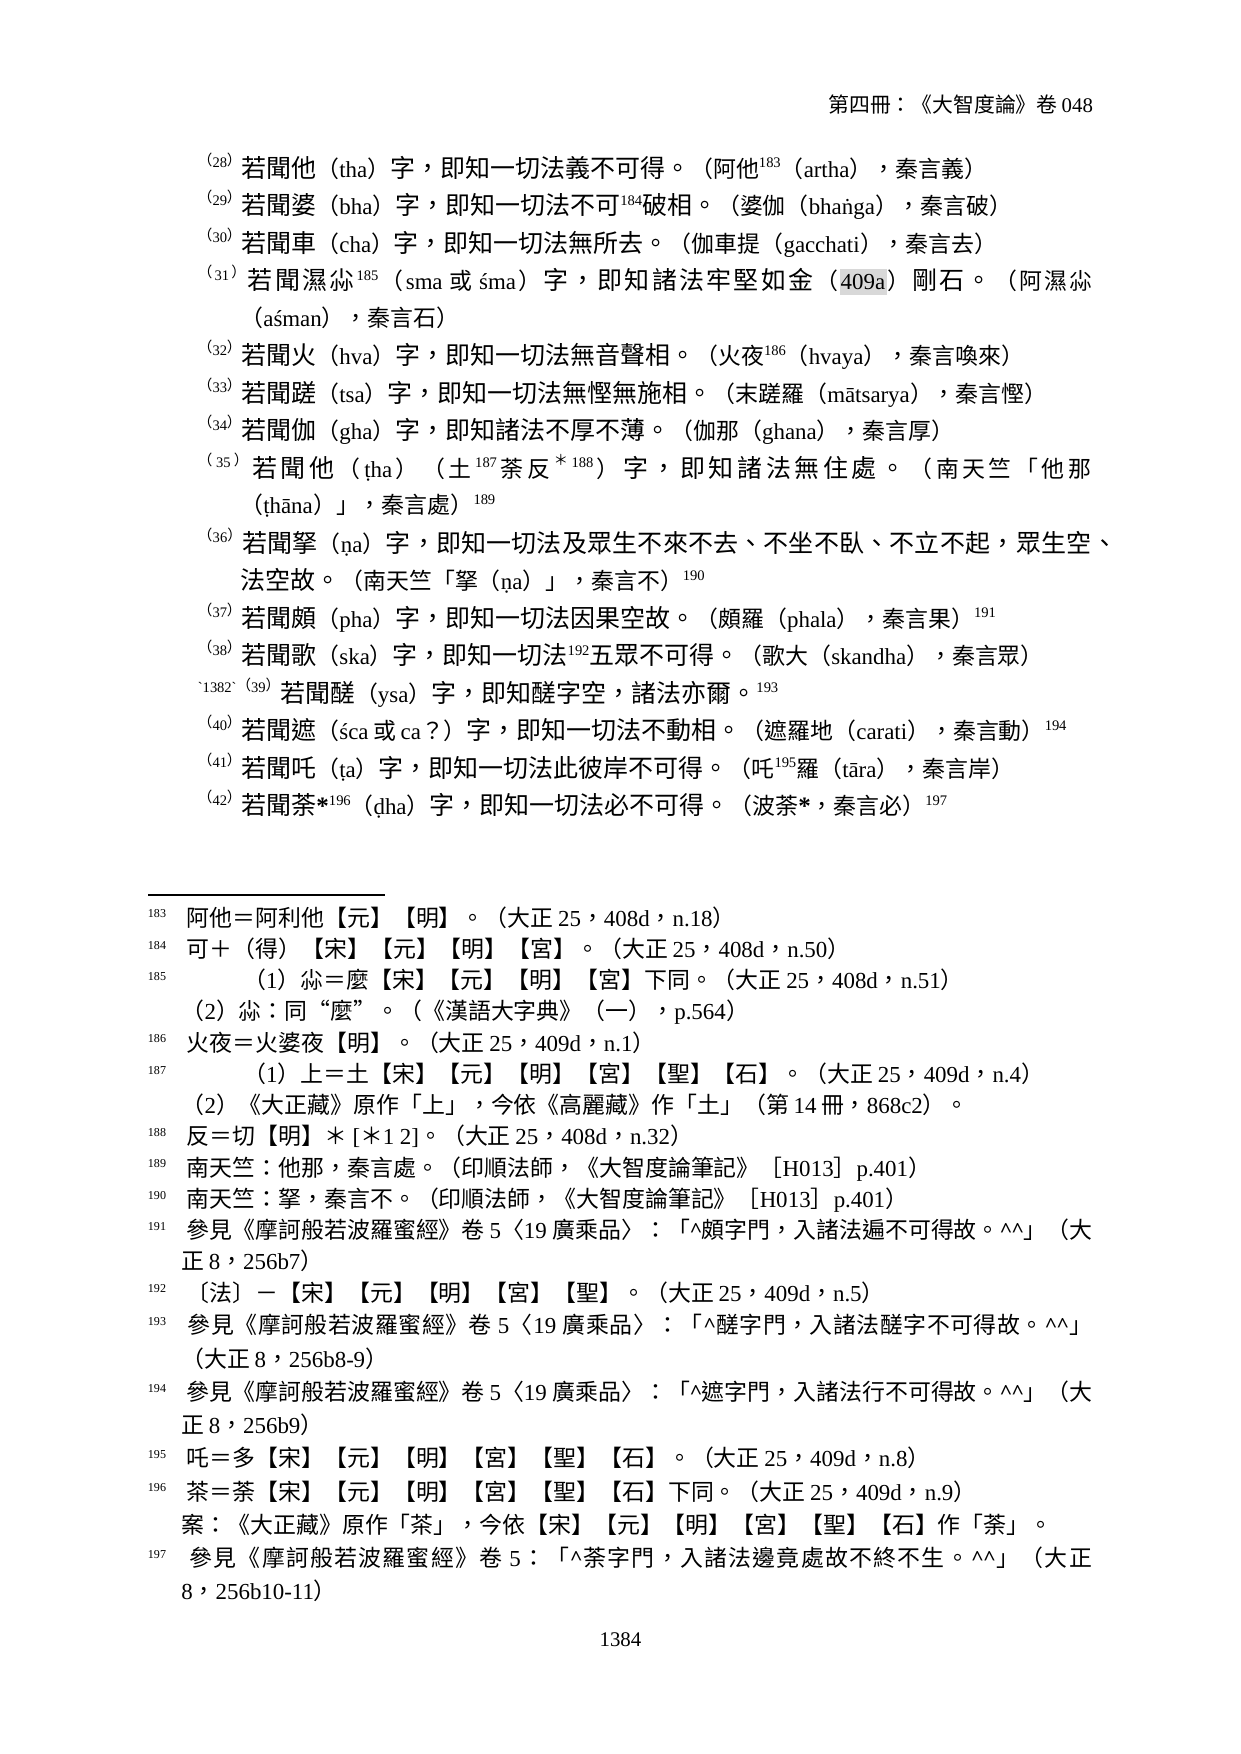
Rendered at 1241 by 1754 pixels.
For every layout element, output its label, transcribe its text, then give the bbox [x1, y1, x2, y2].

text （34）若聞伽（gha）字，即知諸法不厚不薄。（伽那（ghana），秦言厚） [198, 410, 1092, 448]
text （40）若聞遮（śca或ca？）字，即知一切法不動相。（遮羅地（carati），秦言動） [198, 710, 1092, 748]
text （41）若聞吒（ṭa）字，即知一切法此彼岸不可得。（吒羅（tāra），秦言岸） [198, 748, 1092, 785]
text （38）若聞歌（ska）字，即知一切法五眾不可得。（歌大（skandha），秦言眾） [198, 635, 1092, 673]
text （32）若聞火（hva）字，即知一切法無音聲相。（火夜（hvaya），秦言喚來） [198, 335, 1092, 373]
text （36）若聞拏（ṇa）字，即知一切法及眾生不來不去、不坐不臥、不立不起，眾生空、法空故。（南天竺「拏（ṇa）」，秦言不） [198, 523, 1092, 598]
text （30）若聞車（cha）字，即知一切法無所去。（伽車提（gacchati），秦言去） [198, 223, 1092, 260]
text （31）若聞濕尛（sma或śma）字，即知諸法牢堅如金（）剛石。（阿濕尛（aśman），秦言石） [198, 260, 1092, 335]
text （42）若聞荼*（ḍha）字，即知一切法必不可得。（波荼*，秦言必） [198, 785, 1092, 823]
text （29）若聞婆（bha）字，即知一切法不可破相。（婆伽（bhaṅga），秦言破） [198, 185, 1092, 223]
text （35）若聞他（ṭha）（土荼反＊）字，即知諸法無住處。（南天竺「他那（ṭhāna）」，秦言處） [198, 448, 1092, 523]
text `1382`（39）若聞醝（ysa）字，即知醝字空，諸法亦爾。 [198, 673, 1092, 710]
text （28）若聞他（tha）字，即知一切法義不可得。（阿他（artha），秦言義） [198, 148, 1092, 185]
text （37）若聞頗（pha）字，即知一切法因果空故。（頗羅（phala），秦言果） [198, 598, 1092, 635]
text （33）若聞蹉（tsa）字，即知一切法無慳無施相。（末蹉羅（mātsarya），秦言慳） [198, 373, 1092, 410]
